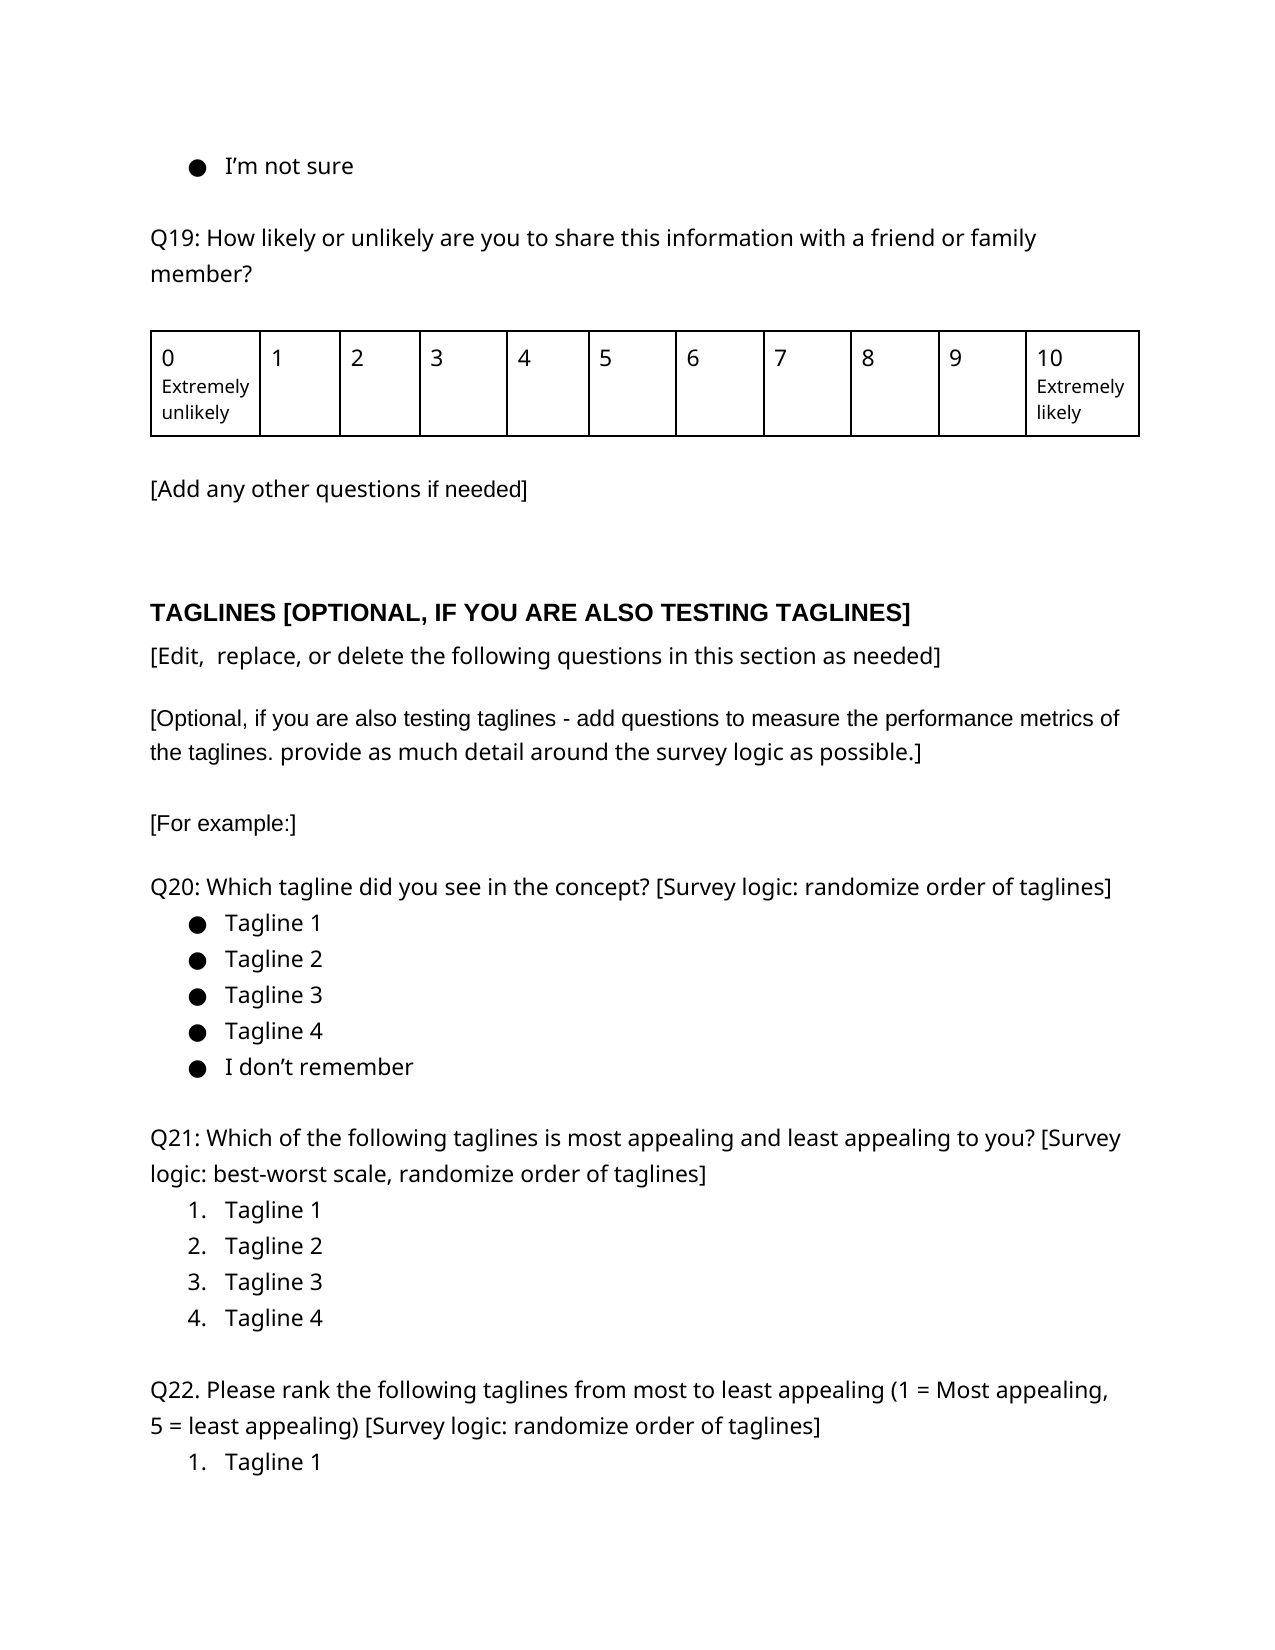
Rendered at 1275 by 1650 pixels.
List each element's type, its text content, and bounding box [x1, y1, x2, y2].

list Tagline 1 [187, 907, 1125, 938]
text Q20: Which tagline did you see in the concept? [Survey logic: randomize order of taglines] [150, 871, 1125, 902]
table_header 3 [421, 332, 506, 435]
table_header 1 [261, 332, 339, 435]
table_header 5 [590, 332, 675, 435]
list Tagline 2 [187, 1230, 1125, 1261]
text [For example:] [150, 810, 1125, 837]
table_header 6 [677, 332, 763, 435]
text Q22. Please rank the following taglines from most to least appealing (1 = Most appealing, 5 = least appealing) [Survey logic: randomize order of taglines] [150, 1374, 1125, 1441]
list Tagline 4 [187, 1014, 1125, 1046]
table_header 0 Extremely unlikely [152, 332, 259, 435]
subtitle [Optional, if you are also testing taglines - add questions to measure the performance metrics of the taglines. provide as much detail around the survey logic as possible.] [150, 705, 1125, 767]
table_header 8 [852, 332, 938, 435]
text [Add any other questions if needed] [150, 473, 1125, 504]
list Tagline 3 [187, 1266, 1125, 1297]
list Tagline 2 [187, 943, 1125, 974]
table_header 9 [940, 332, 1025, 435]
table_header 2 [341, 332, 419, 435]
table_header 10 Extremely likely [1027, 332, 1138, 435]
text Q21: Which of the following taglines is most appealing and least appealing to you? [Survey logic: best-worst scale, randomize order of taglines] [150, 1122, 1125, 1189]
table_header 4 [508, 332, 588, 435]
list I’m not sure [187, 150, 1125, 181]
list Tagline 1 [187, 1194, 1125, 1226]
list Tagline 1 [187, 1446, 1125, 1477]
list Tagline 3 [187, 979, 1125, 1010]
list Tagline 4 [187, 1302, 1125, 1333]
subtitle TAGLINES [OPTIONAL, IF YOU ARE ALSO TESTING TAGLINES] [150, 598, 1125, 627]
text [Edit, replace, or delete the following questions in this section as needed] [150, 640, 1125, 671]
list I don’t remember [187, 1051, 1125, 1082]
text Q19: How likely or unlikely are you to share this information with a friend or family member? [150, 222, 1125, 289]
table_header 7 [765, 332, 850, 435]
